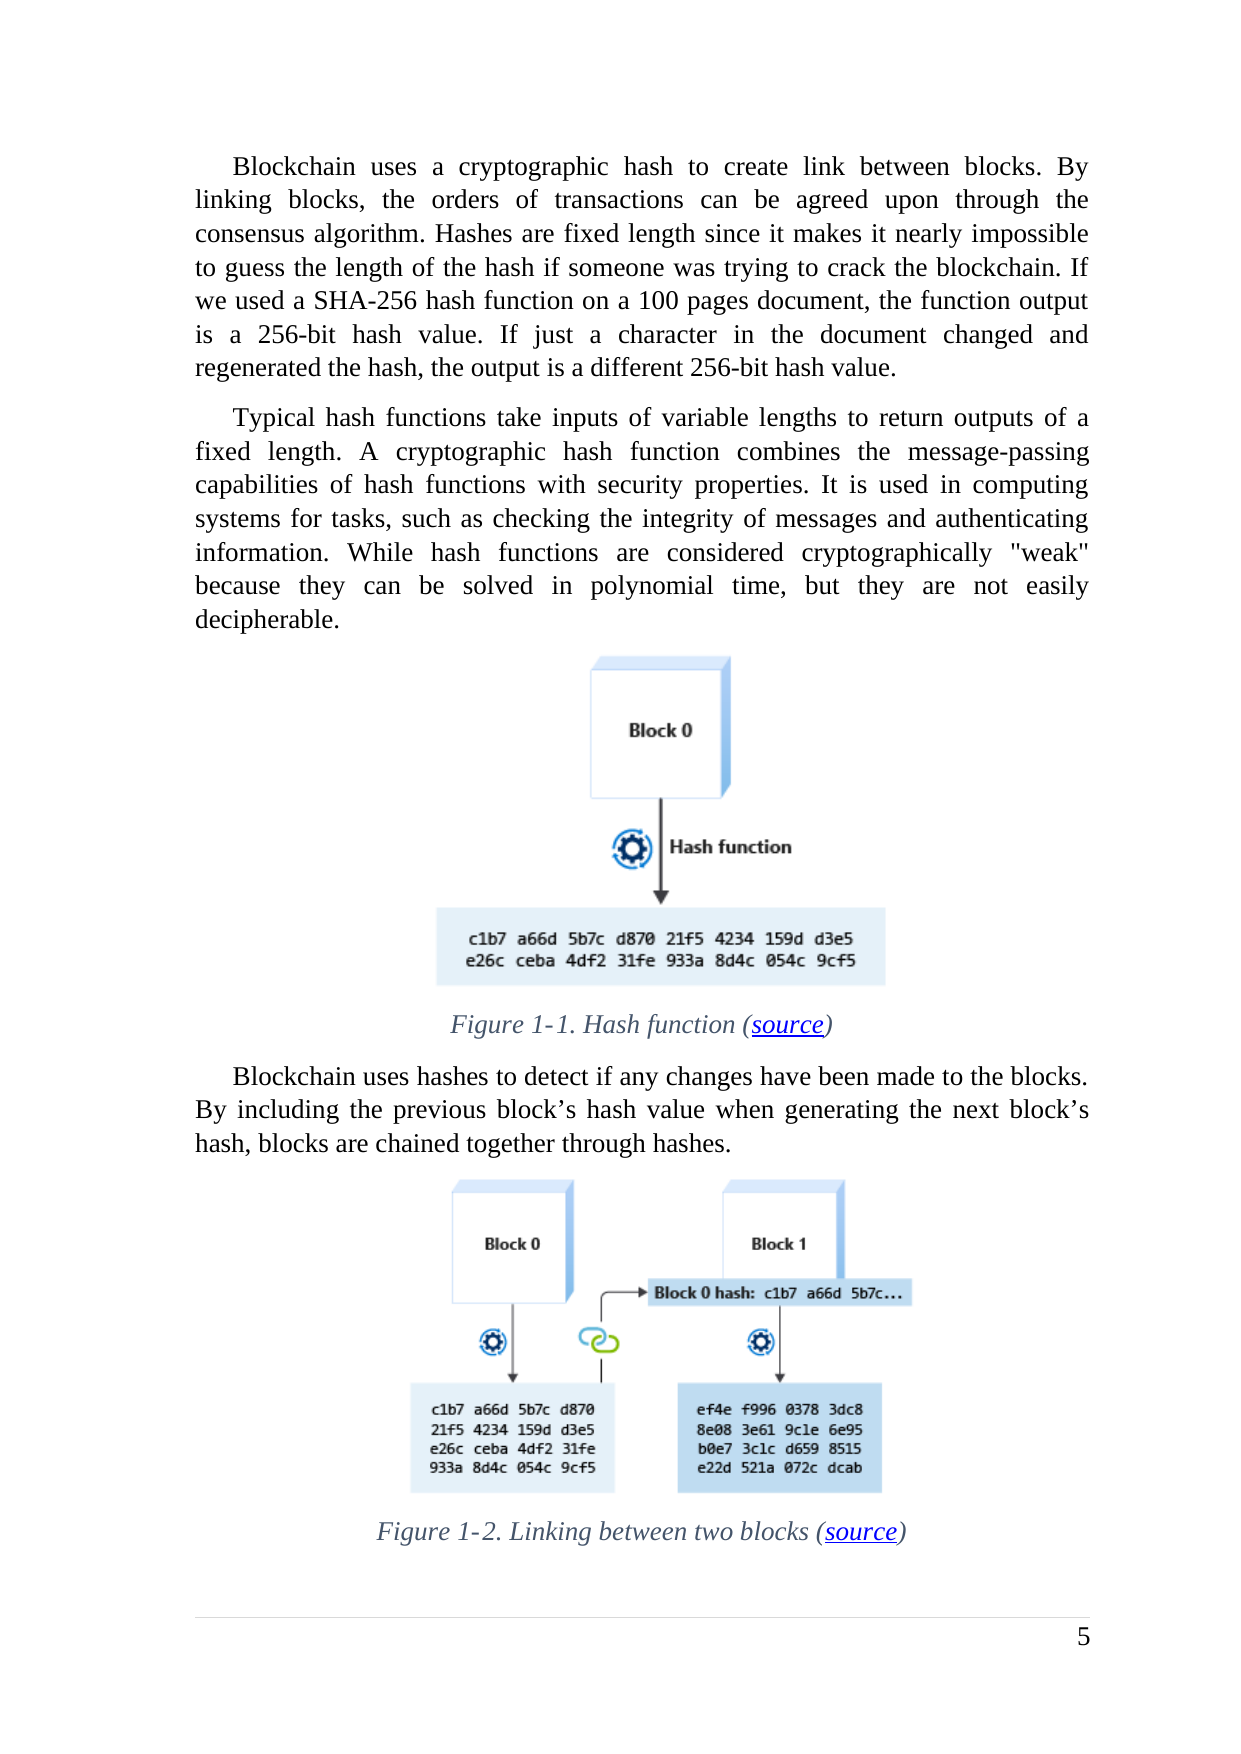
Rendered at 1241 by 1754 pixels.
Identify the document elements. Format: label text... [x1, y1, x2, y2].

text Typical hash functions take inputs of variable lengths to return outputs of a fixed length. A cryptographic hash function combines the message-passing capabilities of hash functions with security properties. It is used in computing systems for tasks, such as checking the integrity of messages and authenticating information. While hash functions are considered cryptographically "weak" because they can be solved in polynomial time, but they are not easily decipherable. [195, 401, 1090, 634]
picture [431, 652, 892, 990]
picture [406, 1177, 916, 1496]
text Figure 1-2. Linking between two blocks (source) [195, 1515, 1090, 1546]
text Blockchain uses a cryptographic hash to create link between blocks. By linking blocks, the orders of transactions can be agreed upon through the consensus algorithm. Hashes are fixed length since it makes it nearly impossible to guess the length of the hash if someone was trying to crack the blockchain. If we used a SHA-256 hash function on a 100 pages document, the function output is a 256-bit hash value. If just a character in the document changed and regenerated the hash, the output is a different 256-bit hash value. [195, 150, 1090, 382]
text Figure 1-1. Hash function (source) [195, 1008, 1090, 1039]
text Blockchain uses hashes to detect if any changes have been made to the blocks. By including the previous block’s hash value when generating the next block’s hash, blocks are chained together through hashes. [195, 1060, 1090, 1158]
